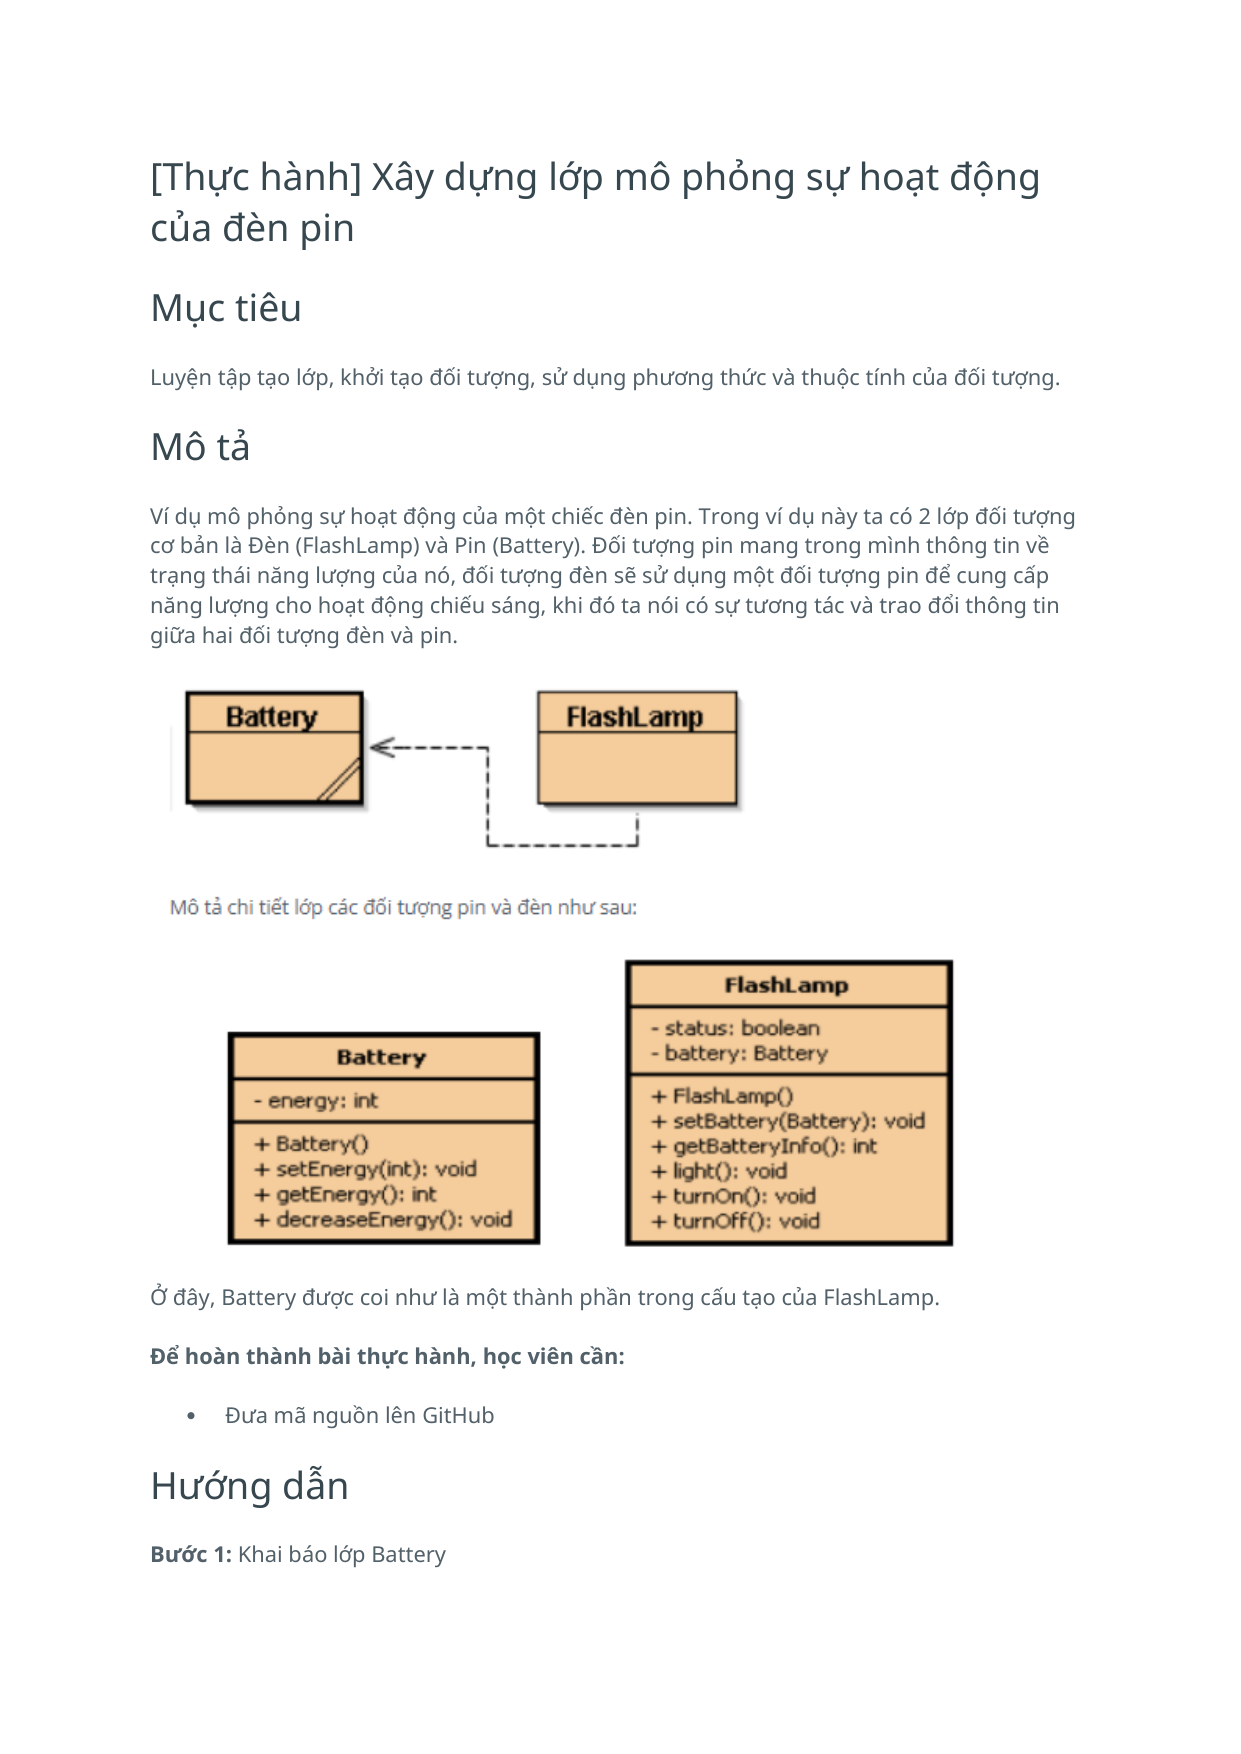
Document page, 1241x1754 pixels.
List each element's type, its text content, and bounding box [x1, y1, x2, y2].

list Đưa mã nguồn lên GitHub [187, 1400, 1090, 1430]
text Bước 1: Khai báo lớp Battery [150, 1539, 1090, 1569]
text Để hoàn thành bài thực hành, học viên cần: [150, 1341, 1090, 1371]
text Mục tiêu [150, 281, 1090, 332]
text Ở đây, Battery được coi như là một thành phần trong cấu tạo của FlashLamp. [150, 1282, 1090, 1312]
text [Thực hành] Xây dựng lớp mô phỏng sự hoạt động của đèn pin [150, 150, 1090, 252]
text Ví dụ mô phỏng sự hoạt động của một chiếc đèn pin. Trong ví dụ này ta có 2 lớp đối tượng cơ bản là Đèn (FlashLamp) và Pin (Battery). Đối tượng pin mang trong mình thông tin về trạng thái năng lượng của nó, đối tượng đèn sẽ sử dụng một đối tượng pin để cung cấp năng lượng cho hoạt động chiếu sáng, khi đó ta nói có sự tương tác và trao đổi thông tin giữa hai đối tượng đèn và pin. [150, 501, 1090, 649]
picture [150, 678, 1058, 1264]
text Mô tả [150, 420, 1090, 471]
text Luyện tập tạo lớp, khởi tạo đối tượng, sử dụng phương thức và thuộc tính của đối tượng. [150, 361, 1090, 391]
text Hướng dẫn [150, 1459, 1090, 1510]
